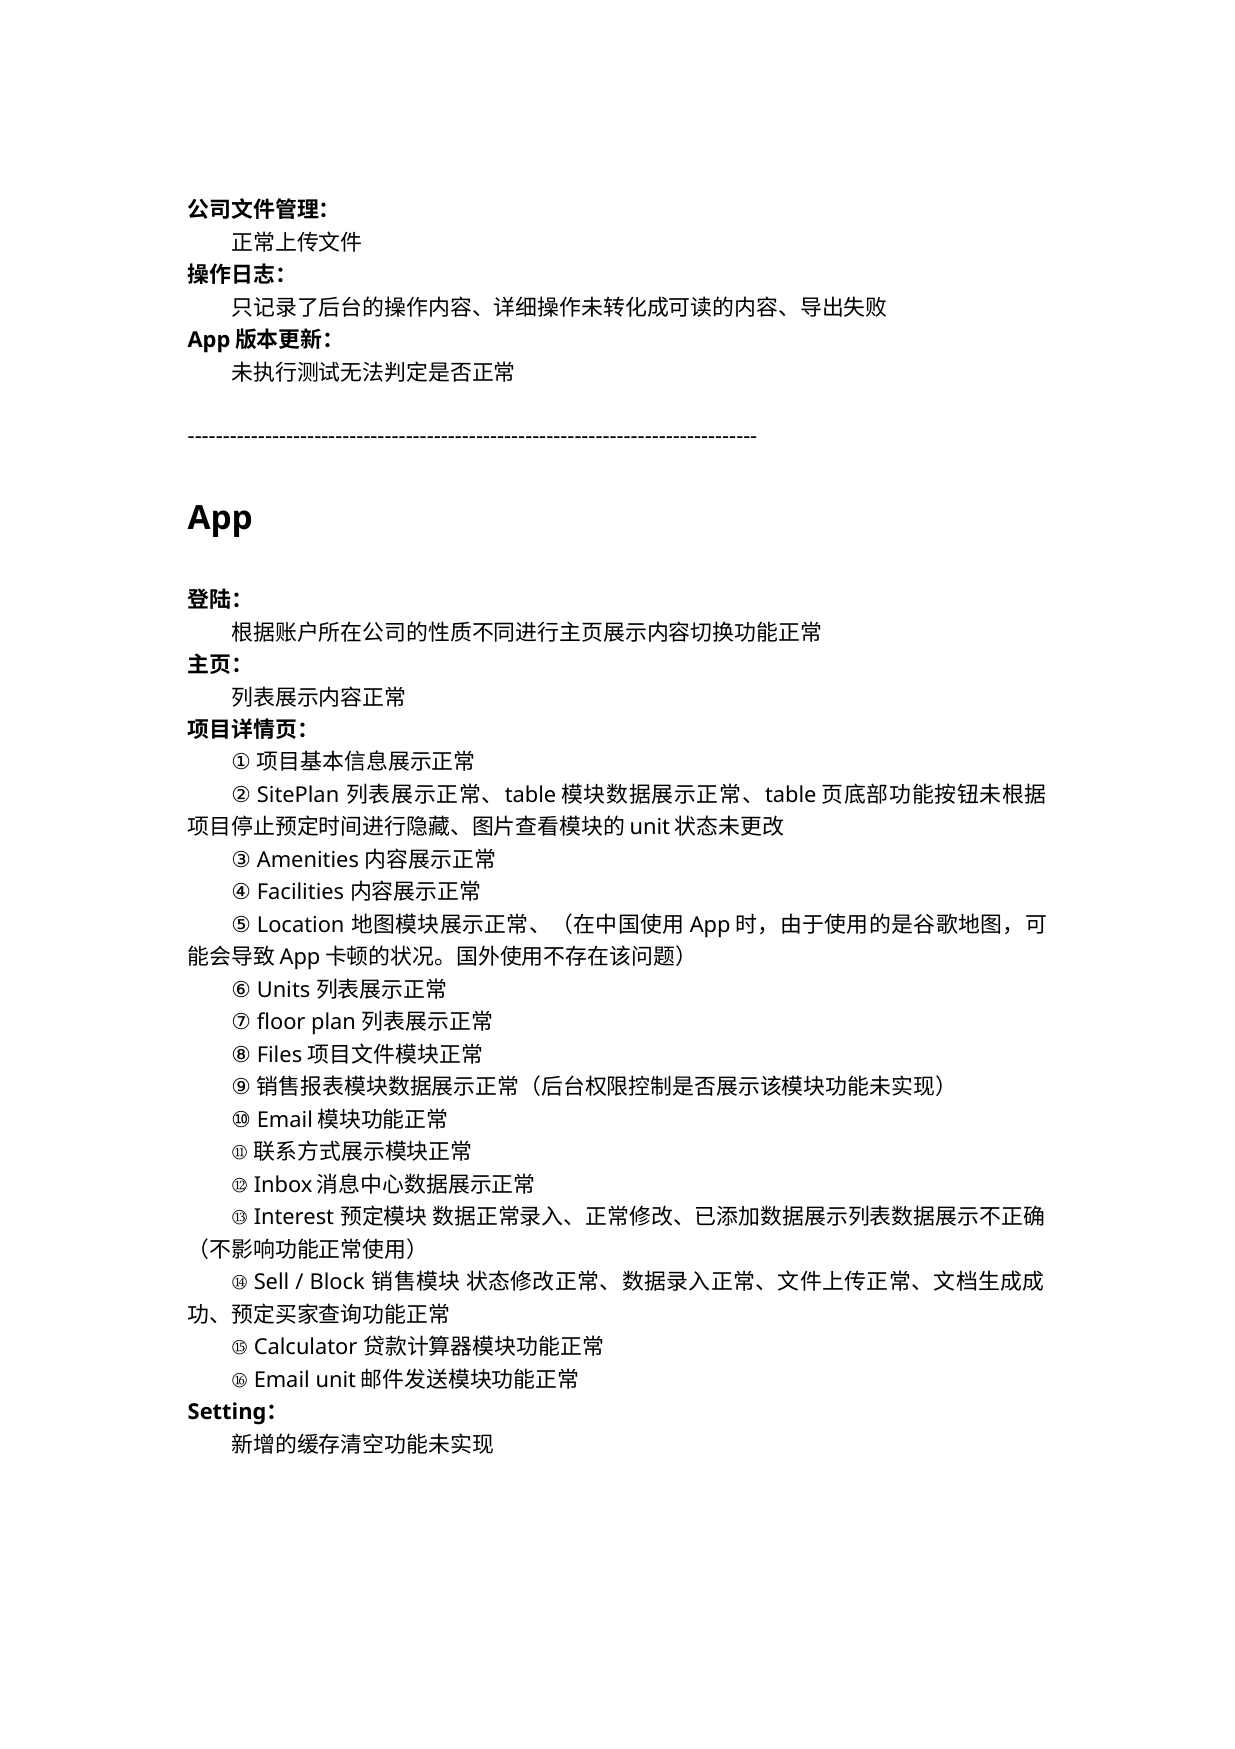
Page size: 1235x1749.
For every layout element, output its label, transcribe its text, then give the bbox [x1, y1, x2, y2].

text 主页： [187, 647, 1047, 679]
list 公司文件管理： [187, 192, 1047, 224]
list 项目基本信息展示正常 [187, 744, 1047, 777]
text 项目详情页： [187, 712, 1047, 744]
list SitePlan 列表展示正常、table模块数据展示正常、table页底部功能按钮未根据项目停止预定时间进行隐藏、图片查看模块的unit状态未更改 [187, 777, 1047, 842]
text 列表展示内容正常 [187, 679, 1047, 712]
list 只记录了后台的操作内容、详细操作未转化成可读的内容、导出失败 [187, 289, 1047, 322]
list App [187, 484, 1047, 549]
list floor plan 列表展示正常 [187, 1004, 1047, 1037]
list 操作日志： [187, 257, 1047, 289]
list 联系方式展示模块正常 [187, 1134, 1047, 1167]
list Setting： [187, 1394, 1047, 1427]
list Files 项目文件模块正常 [187, 1037, 1047, 1069]
list 销售报表模块数据展示正常（后台权限控制是否展示该模块功能未实现） [187, 1069, 1047, 1102]
list Facilities 内容展示正常 [187, 874, 1047, 907]
list Sell / Block 销售模块 状态修改正常、数据录入正常、文件上传正常、文档生成成功、预定买家查询功能正常 [187, 1264, 1047, 1329]
list Units 列表展示正常 [187, 972, 1047, 1004]
list App版本更新： [187, 322, 1047, 354]
list Email unit邮件发送模块功能正常 [187, 1362, 1047, 1394]
list Location 地图模块展示正常、（在中国使用App时，由于使用的是谷歌地图，可能会导致App卡顿的状况。国外使用不存在该问题） [187, 907, 1047, 972]
list Calculator 贷款计算器模块功能正常 [187, 1329, 1047, 1362]
list 未执行测试无法判定是否正常 [187, 354, 1047, 387]
list Email模块功能正常 [187, 1102, 1047, 1134]
list 新增的缓存清空功能未实现 [187, 1427, 1047, 1459]
list --------------------------------------------------------------------------------- [187, 419, 1047, 452]
list Interest 预定模块 数据正常录入、正常修改、已添加数据展示列表数据展示不正确（不影响功能正常使用） [187, 1199, 1047, 1264]
text 根据账户所在公司的性质不同进行主页展示内容切换功能正常 [187, 614, 1047, 647]
list Inbox消息中心数据展示正常 [187, 1167, 1047, 1199]
text 登陆： [187, 582, 1047, 614]
list Amenities 内容展示正常 [187, 842, 1047, 874]
list 正常上传文件 [187, 224, 1047, 257]
